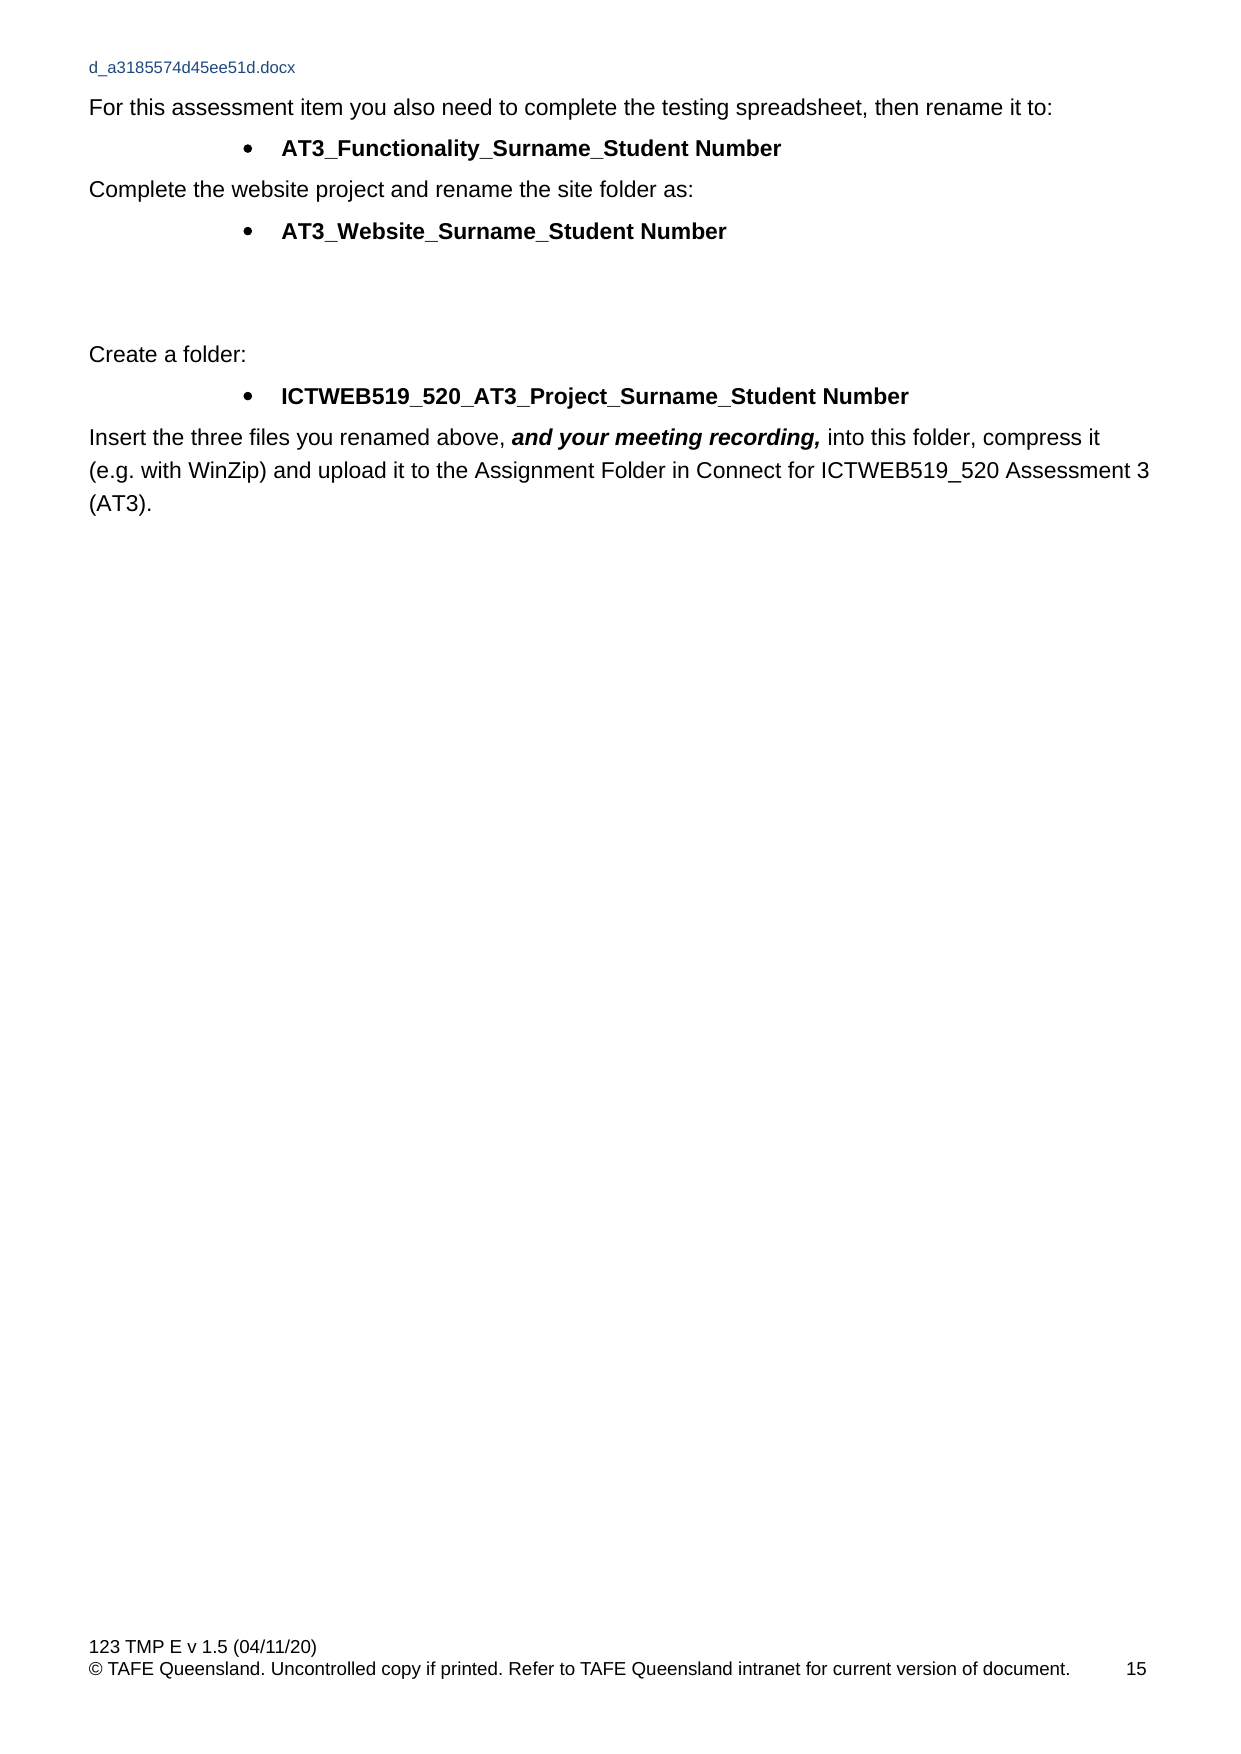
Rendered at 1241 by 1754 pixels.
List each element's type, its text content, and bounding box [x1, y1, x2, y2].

list AT3_Functionality_Surname_Student Number [244, 135, 1152, 161]
text For this assessment item you also need to complete the testing spreadsheet, then rename it to: [89, 94, 1152, 120]
list AT3_Website_Surname_Student Number [244, 218, 1152, 244]
text Create a folder: [89, 341, 1152, 368]
text Insert the three files you renamed above, and your meeting recording, into this folder, compress it (e.g. with WinZip) and upload it to the Assignment Folder in Connect for ICTWEB519_520 Assessment 3 (AT3). [89, 424, 1152, 516]
list ICTWEB519_520_AT3_Project_Surname_Student Number [244, 383, 1152, 409]
text Complete the website project and rename the site folder as: [89, 176, 1152, 203]
